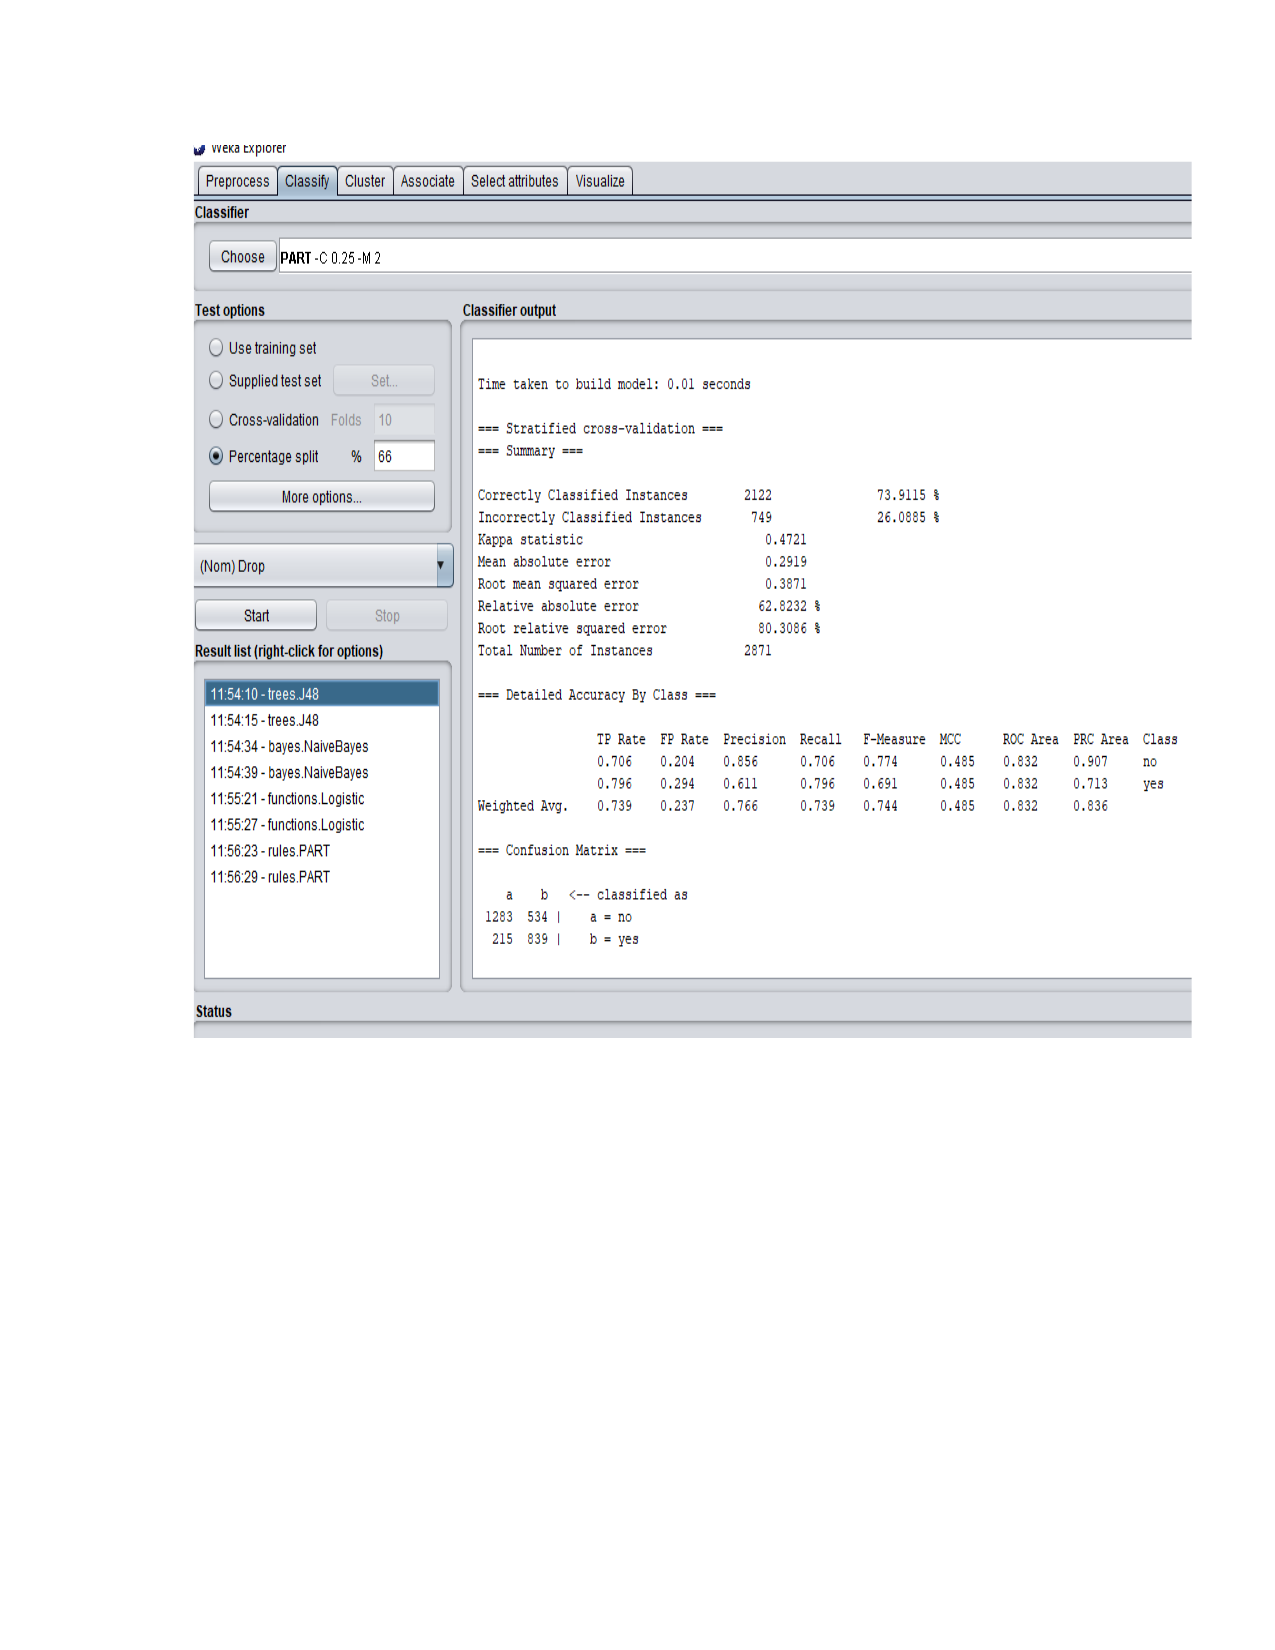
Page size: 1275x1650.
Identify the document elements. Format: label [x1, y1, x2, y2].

picture [193, 145, 1192, 1038]
